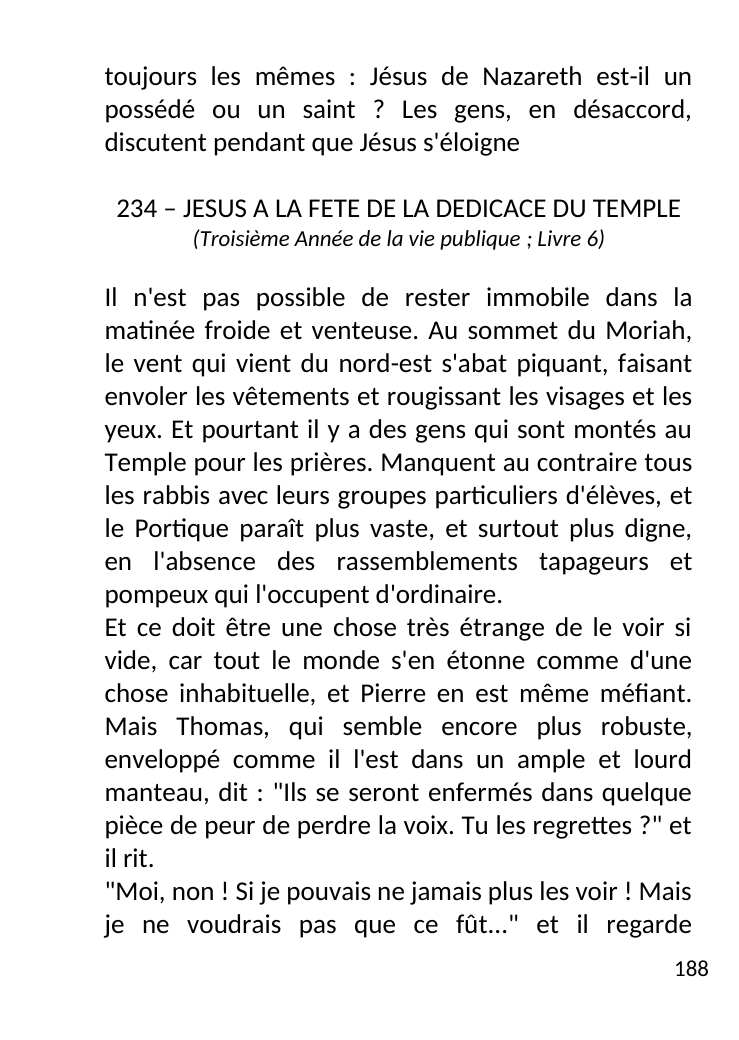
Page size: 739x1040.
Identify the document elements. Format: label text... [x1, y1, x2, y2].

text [104, 59, 693, 158]
text (Troisième Année de la vie publique ; Livre 6) [109, 224, 688, 252]
text Il n'est pas possible de rester immobile dans la matinée froide et venteuse. Au sommet du Moriah, le vent qui vient du nord-est s'abat piquant, faisant envoler les vêtements et rougissant les visages et les yeux. Et pourtant il y a des gens qui sont montés au Temple pour les prières. Manquent au contraire tous les rabbis avec leurs groupes particuliers d'élèves, et le Portique paraît plus vaste, et surtout plus digne, en l'absence des rassemblements tapageurs et pompeux qui l'occupent d'ordinaire. [104, 280, 693, 610]
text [104, 874, 693, 941]
text Et ce doit être une chose très étrange de le voir si vide, car tout le monde s'en étonne comme d'une chose inhabituelle, et Pierre en est même méfiant. Mais Thomas, qui semble encore plus robuste, enveloppé comme il l'est dans un ample et lourd manteau, dit : "Ils se seront enfermés dans quelque pièce de peur de perdre la voix. Tu les regrettes ?" et il rit. [104, 610, 693, 874]
text 234 – JESUS A LA FETE DE LA DEDICACE DU TEMPLE [104, 191, 693, 224]
